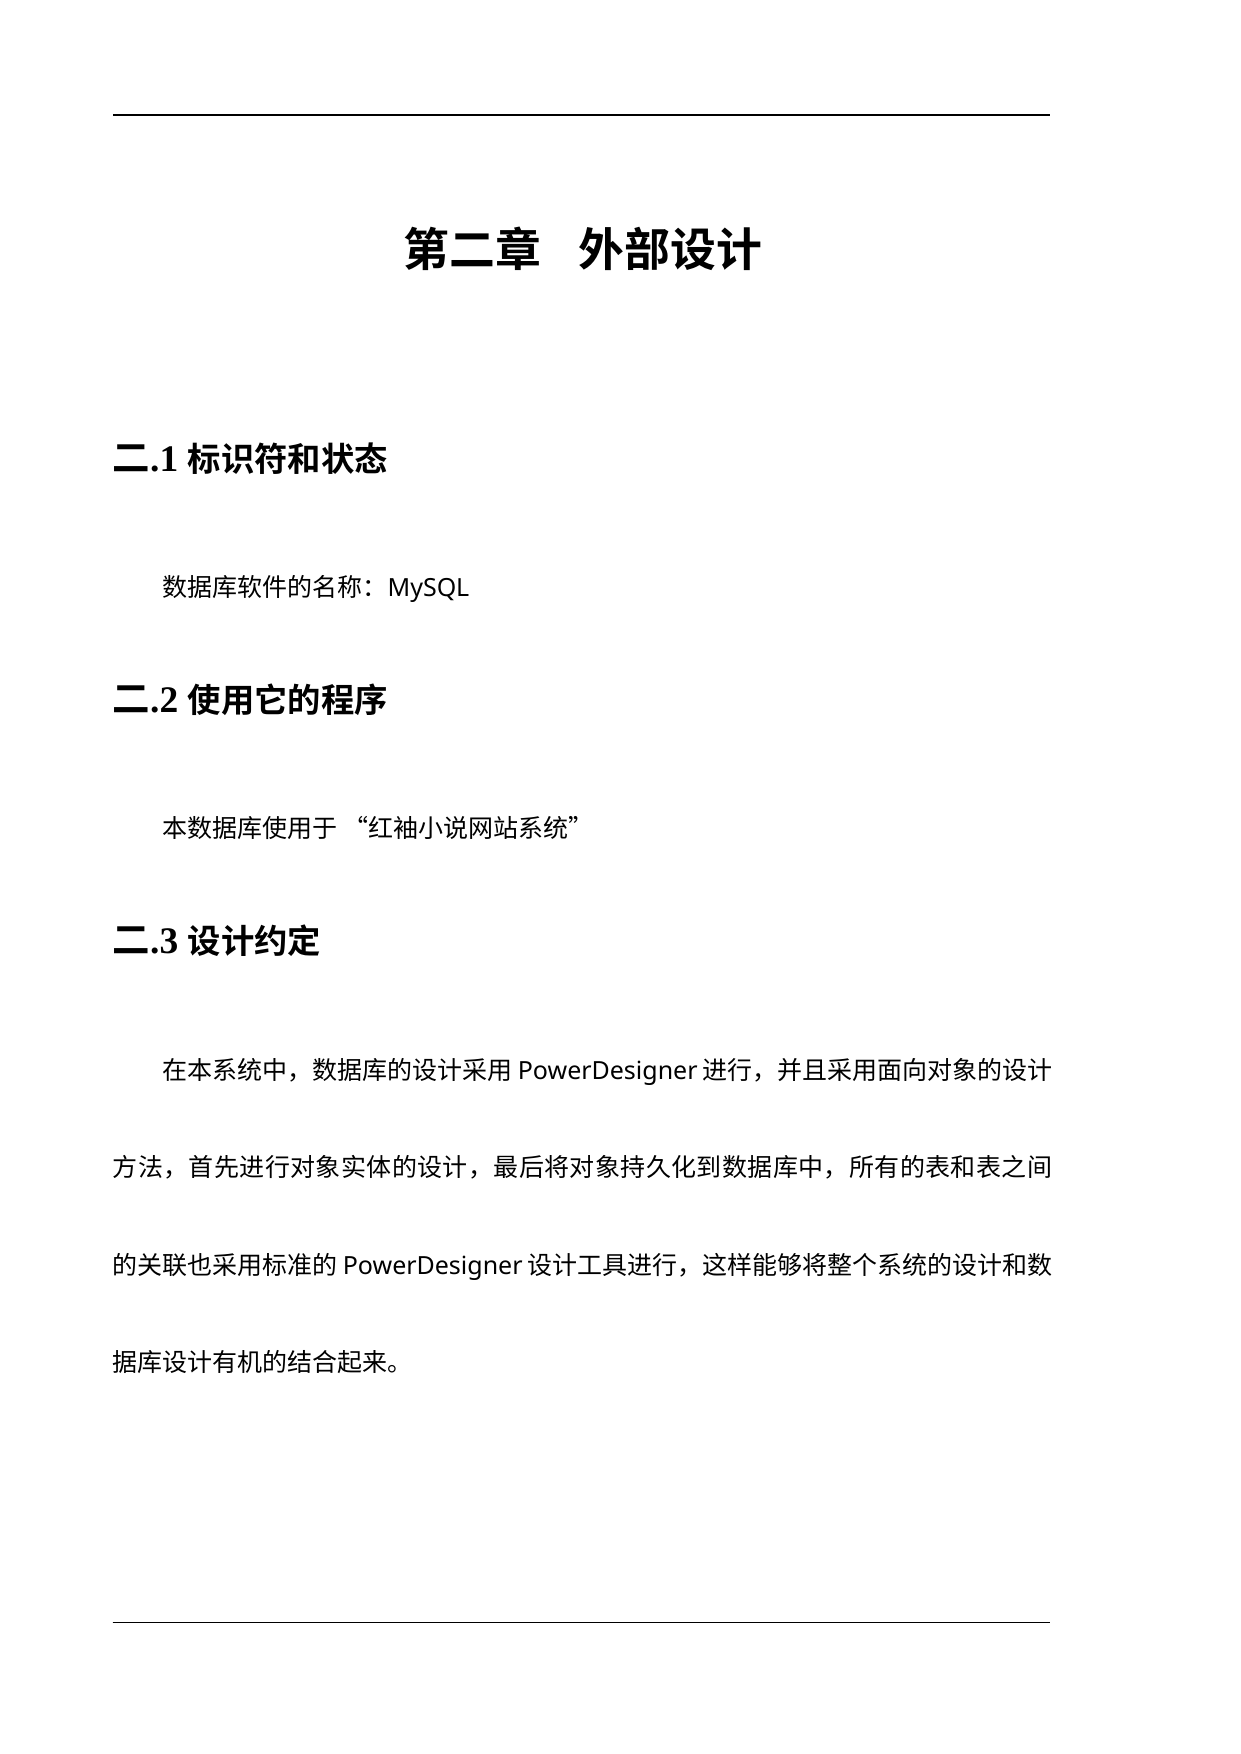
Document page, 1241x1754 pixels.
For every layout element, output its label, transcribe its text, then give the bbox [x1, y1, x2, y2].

subtitle 设计约定 [112, 905, 1053, 970]
text 在本系统中，数据库的设计采用PowerDesigner进行，并且采用面向对象的设计方法，首先进行对象实体的设计，最后将对象持久化到数据库中，所有的表和表之间的关联也采用标准的PowerDesigner设计工具进行，这样能够将整个系统的设计和数据库设计有机的结合起来。 [112, 1036, 1053, 1393]
subtitle 外部设计 [112, 197, 1053, 295]
subtitle 标识符和状态 [112, 422, 1053, 487]
subtitle 使用它的程序 [112, 663, 1053, 728]
text 本数据库使用于 “红袖小说网站系统” [112, 794, 1053, 859]
text 数据库软件的名称：MySQL [112, 553, 1053, 618]
